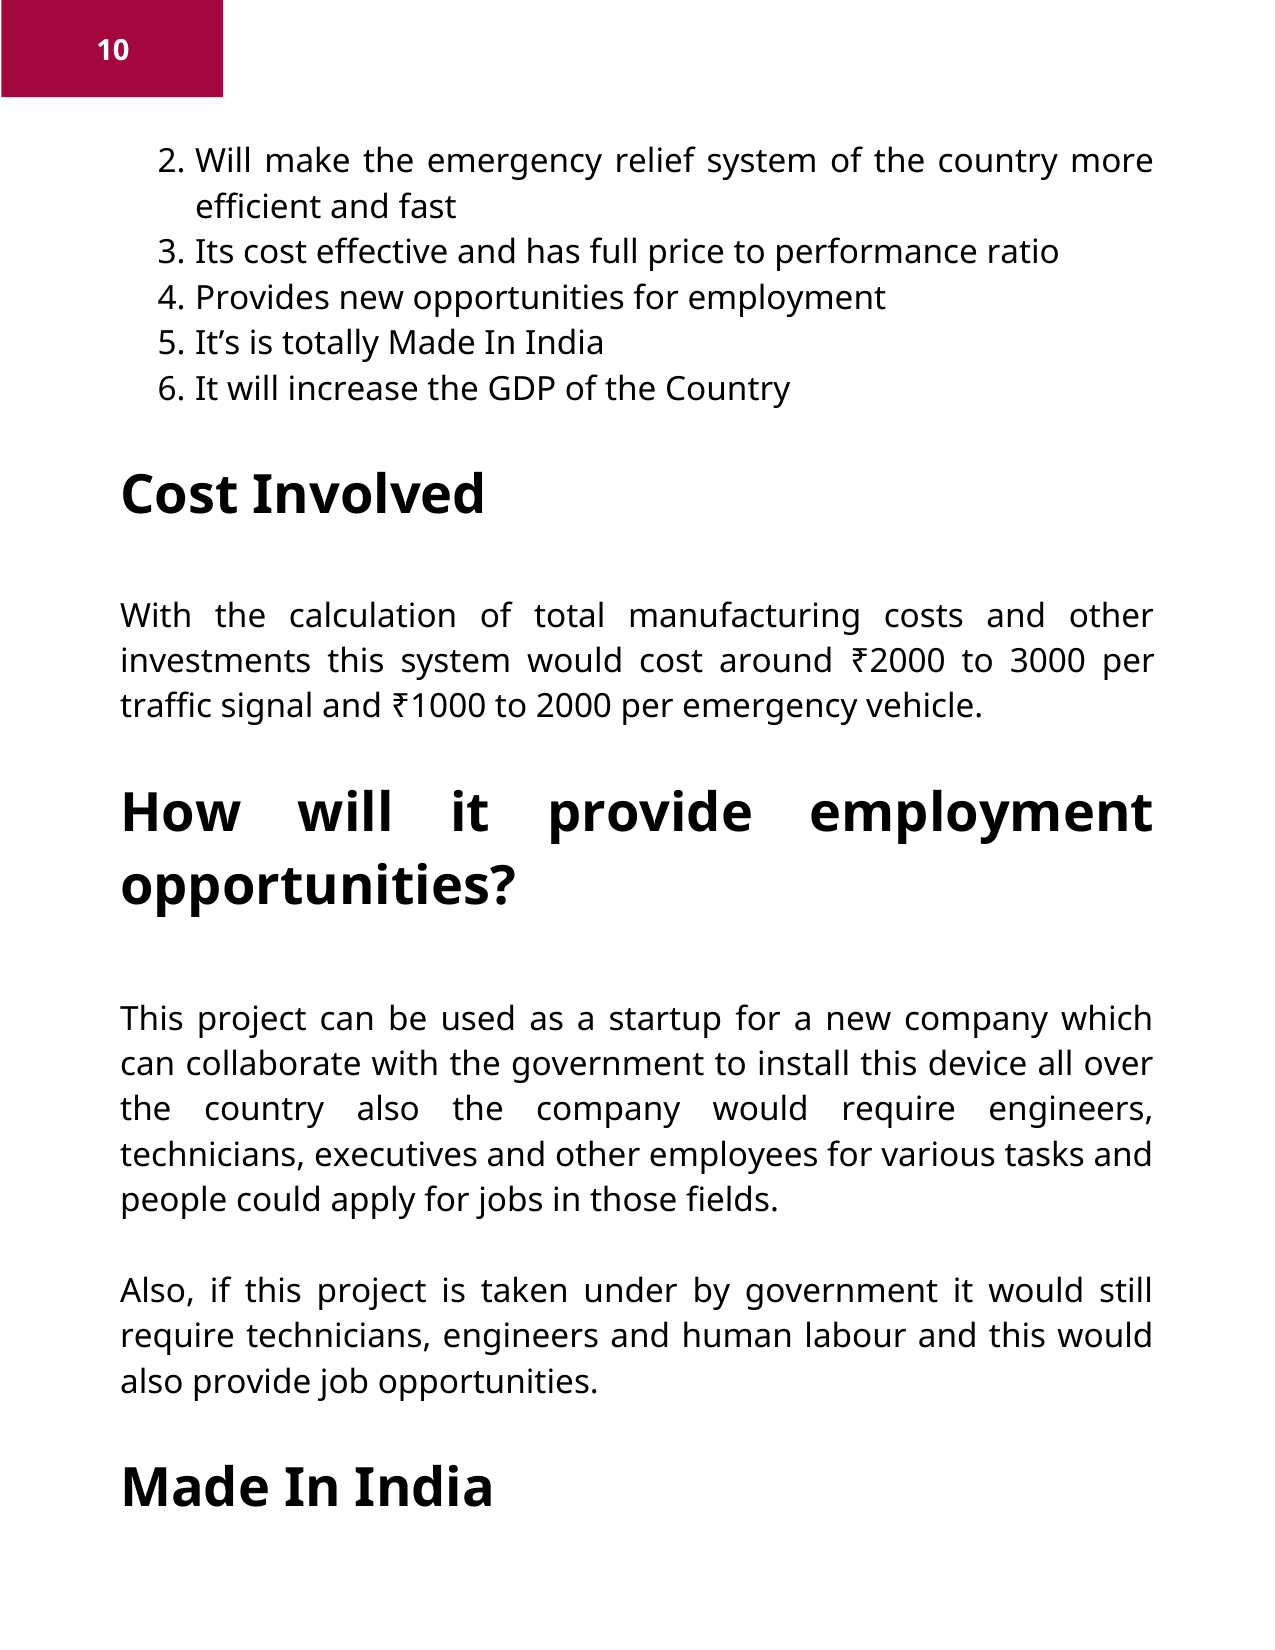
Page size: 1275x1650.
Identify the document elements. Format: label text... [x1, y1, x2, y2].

subtitle It’s is totally Made In India [157, 319, 1155, 364]
subtitle Also, if this project is taken under by government it would still require technicians, engineers and human labour and this would also provide job opportunities. [120, 1267, 1155, 1403]
subtitle Made In India [120, 1448, 1155, 1522]
subtitle How will it provide employment opportunities? [120, 773, 1155, 921]
subtitle Cost Involved [120, 455, 1155, 529]
subtitle Its cost effective and has full price to performance ratio [157, 228, 1155, 273]
subtitle This project can be used as a startup for a new company which can collaborate with the government to install this device all over the country also the company would require engineers, technicians, executives and other employees for various tasks and people could apply for jobs in those fields. [120, 994, 1155, 1221]
subtitle Will make the emergency relief system of the country more efficient and fast [157, 137, 1155, 228]
subtitle Provides new opportunities for employment [157, 273, 1155, 319]
subtitle It will increase the GDP of the Country [157, 364, 1155, 410]
subtitle With the calculation of total manufacturing costs and other investments this system would cost around ₹2000 to 3000 per traffic signal and ₹1000 to 2000 per emergency vehicle. [120, 591, 1155, 728]
